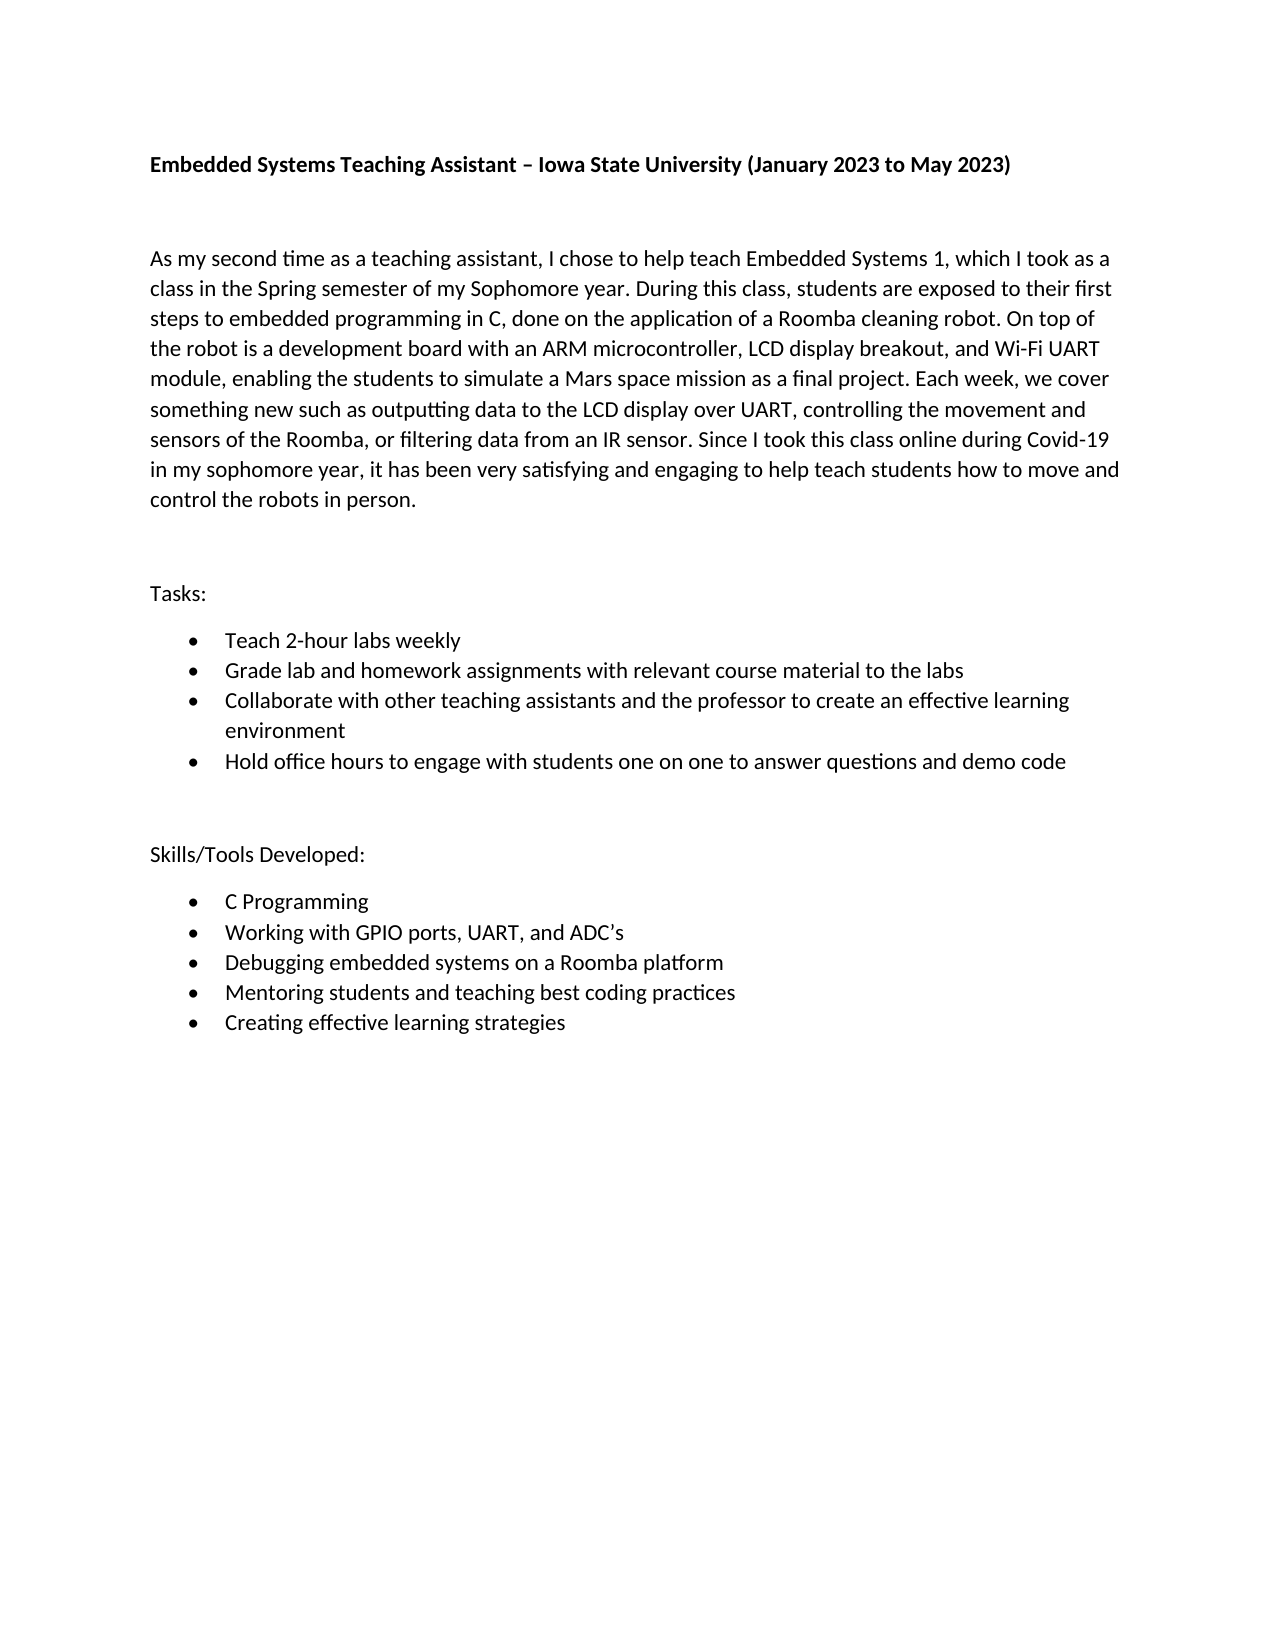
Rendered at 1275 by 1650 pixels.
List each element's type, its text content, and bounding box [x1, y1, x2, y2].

list Mentoring students and teaching best coding practices [187, 978, 1125, 1006]
text Embedded Systems Teaching Assistant – Iowa State University (January 2023 to May 2023) [150, 150, 1125, 178]
list Teach 2-hour labs weekly [187, 626, 1125, 654]
list Creating effective learning strategies [187, 1008, 1125, 1036]
list C Programming [187, 887, 1125, 916]
list Working with GPIO ports, UART, and ADC’s [187, 918, 1125, 946]
text Tasks: [150, 579, 1125, 607]
list Grade lab and homework assignments with relevant course material to the labs [187, 656, 1125, 684]
list Debugging embedded systems on a Roomba platform [187, 948, 1125, 976]
list Hold office hours to engage with students one on one to answer questions and demo code [187, 747, 1125, 775]
text As my second time as a teaching assistant, I chose to help teach Embedded Systems 1, which I took as a class in the Spring semester of my Sophomore year. During this class, students are exposed to their first steps to embedded programming in C, done on the application of a Roomba cleaning robot. On top of the robot is a development board with an ARM microcontroller, LCD display breakout, and Wi-Fi UART module, enabling the students to simulate a Mars space mission as a final project. Each week, we cover something new such as outputting data to the LCD display over UART, controlling the movement and sensors of the Roomba, or filtering data from an IR sensor. Since I took this class online during Covid-19 in my sophomore year, it has been very satisfying and engaging to help teach students how to move and control the robots in person. [150, 244, 1125, 513]
list Collaborate with other teaching assistants and the professor to create an effective learning environment [187, 686, 1125, 745]
text Skills/Tools Developed: [150, 841, 1125, 869]
